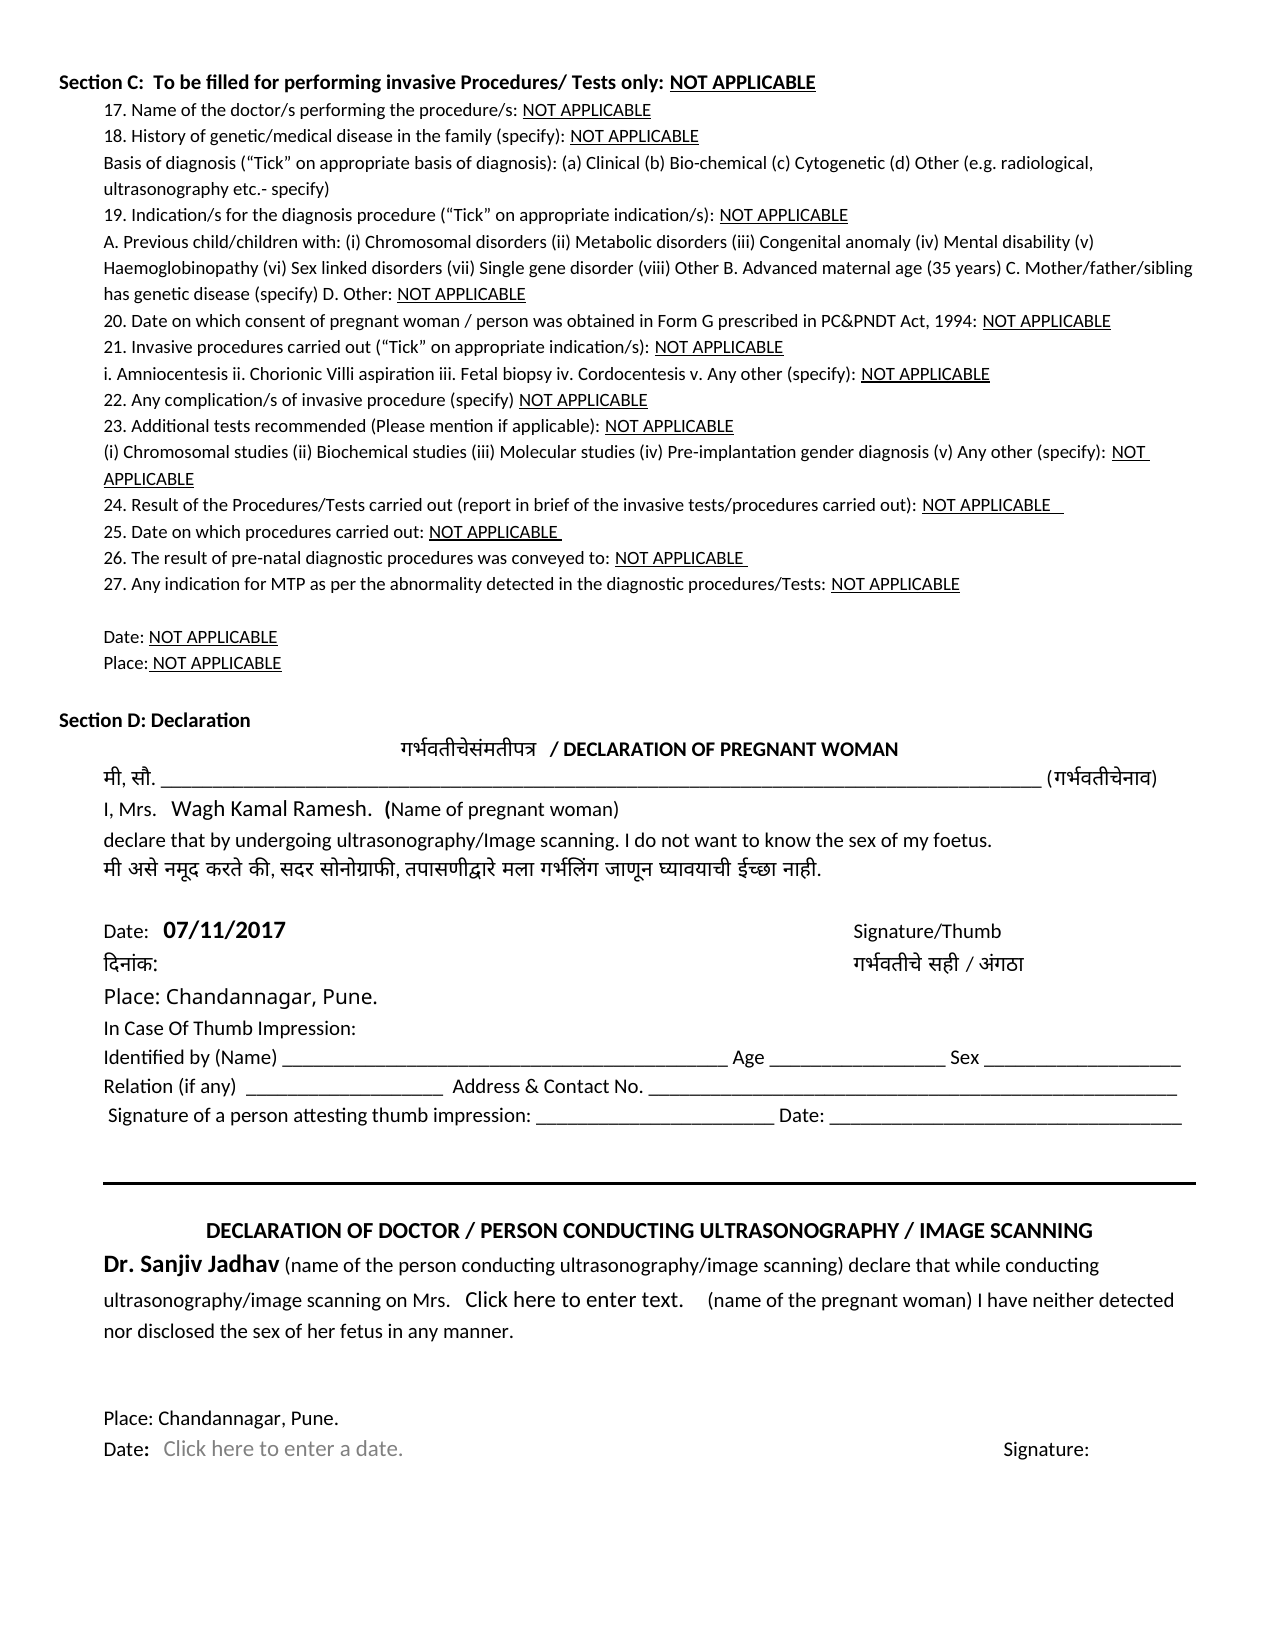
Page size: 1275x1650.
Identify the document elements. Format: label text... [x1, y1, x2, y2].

text Section C: To be filled for performing invasive Procedures/ Tests only: NOT APPLICABLE [0, 69, 1275, 94]
text मी असे नमूद करते की, सदर सोनोग्राफी, तपासणीद्वारे मला गर्भलिंग जाणून घ्यावयाची ईच्छा नाही. [103, 856, 1196, 882]
text 26. The result of pre-natal diagnostic procedures was conveyed to: NOT APPLICABLE [103, 546, 1196, 569]
text Place: Chandannagar, Pune. [103, 1405, 1196, 1430]
text Identified by (Name) ___________________________________________ Age _________________ Sex ___________________ [103, 1044, 1196, 1069]
text गर्भवतीचेसंमतीपत्र / DECLARATION OF PREGNANT WOMAN [103, 736, 1196, 762]
text Place: NOT APPLICABLE [103, 652, 1196, 674]
text Date: Signature: [103, 1434, 1196, 1462]
text दिनांक: गर्भवतीचे सही / अंगठा [103, 949, 1196, 978]
text 22. Any complication/s of invasive procedure (specify) NOT APPLICABLE [103, 388, 1196, 411]
text 20. Date on which consent of pregnant woman / person was obtained in Form G prescribed in PC&PNDT Act, 1994: NOT APPLICABLE [103, 309, 1196, 332]
text 18. History of genetic/medical disease in the family (specify): NOT APPLICABLE [103, 124, 1196, 147]
text i. Amniocentesis ii. Chorionic Villi aspiration iii. Fetal biopsy iv. Cordocentesis v. Any other (specify): NOT APPLICABLE [103, 362, 1196, 384]
text Signature of a person attesting thumb impression: _______________________ Date: __________________________________ [103, 1102, 1196, 1182]
text 17. Name of the doctor/s performing the procedure/s: NOT APPLICABLE [103, 98, 1196, 121]
text declare that by undergoing ultrasonography/Image scanning. I do not want to know the sex of my foetus. [103, 827, 1196, 852]
text I, Mrs. (Name of pregnant woman) [103, 794, 1196, 823]
text Section D: Declaration [59, 707, 1196, 732]
text 23. Additional tests recommended (Please mention if applicable): NOT APPLICABLE [103, 414, 1196, 437]
text 25. Date on which procedures carried out: NOT APPLICABLE [103, 520, 1196, 543]
text A. Previous child/children with: (i) Chromosomal disorders (ii) Metabolic disorders (iii) Congenital anomaly (iv) Mental disability (v) Haemoglobinopathy (vi) Sex linked disorders (vii) Single gene disorder (viii) Other B. Advanced maternal age (35 years) C. Mother/father/sibling has genetic disease (specify) D. Other: NOT APPLICABLE [103, 230, 1196, 306]
text Place: Chandannagar, Pune. [103, 982, 1196, 1011]
text 21. Invasive procedures carried out (“Tick” on appropriate indication/s): NOT APPLICABLE [103, 335, 1196, 358]
text 19. Indication/s for the diagnosis procedure (“Tick” on appropriate indication/s): NOT APPLICABLE [103, 203, 1196, 226]
text Date: Signature/Thumb [103, 914, 1196, 945]
text 27. Any indication for MTP as per the abnormality detected in the diagnostic procedures/Tests: NOT APPLICABLE [103, 572, 1196, 595]
text 24. Result of the Procedures/Tests carried out (report in brief of the invasive tests/procedures carried out): NOT APPLICABLE [103, 493, 1196, 516]
text Basis of diagnosis (“Tick” on appropriate basis of diagnosis): (a) Clinical (b) Bio-chemical (c) Cytogenetic (d) Other (e.g. radiological, ultrasonography etc.- specify) [103, 151, 1196, 200]
text Date: NOT APPLICABLE [103, 625, 1196, 648]
text DECLARATION OF DOCTOR / PERSON CONDUCTING ULTRASONOGRAPHY / IMAGE SCANNING [103, 1216, 1196, 1244]
text In Case Of Thumb Impression: [103, 1015, 1196, 1040]
text Relation (if any) ___________________ Address & Contact No. ___________________________________________________ [103, 1073, 1196, 1098]
text (i) Chromosomal studies (ii) Biochemical studies (iii) Molecular studies (iv) Pre-implantation gender diagnosis (v) Any other (specify): NOT APPLICABLE [103, 441, 1196, 490]
text मी, सौ. _____________________________________________________________________________________ (गर्भवतीचेनाव) [103, 765, 1196, 791]
text Dr. Sanjiv Jadhav (name of the person conducting ultrasonography/image scanning) declare that while conducting ultrasonography/image scanning on Mrs. (name of the pregnant woman) I have neither detected nor disclosed the sex of her fetus in any manner. [103, 1248, 1196, 1343]
